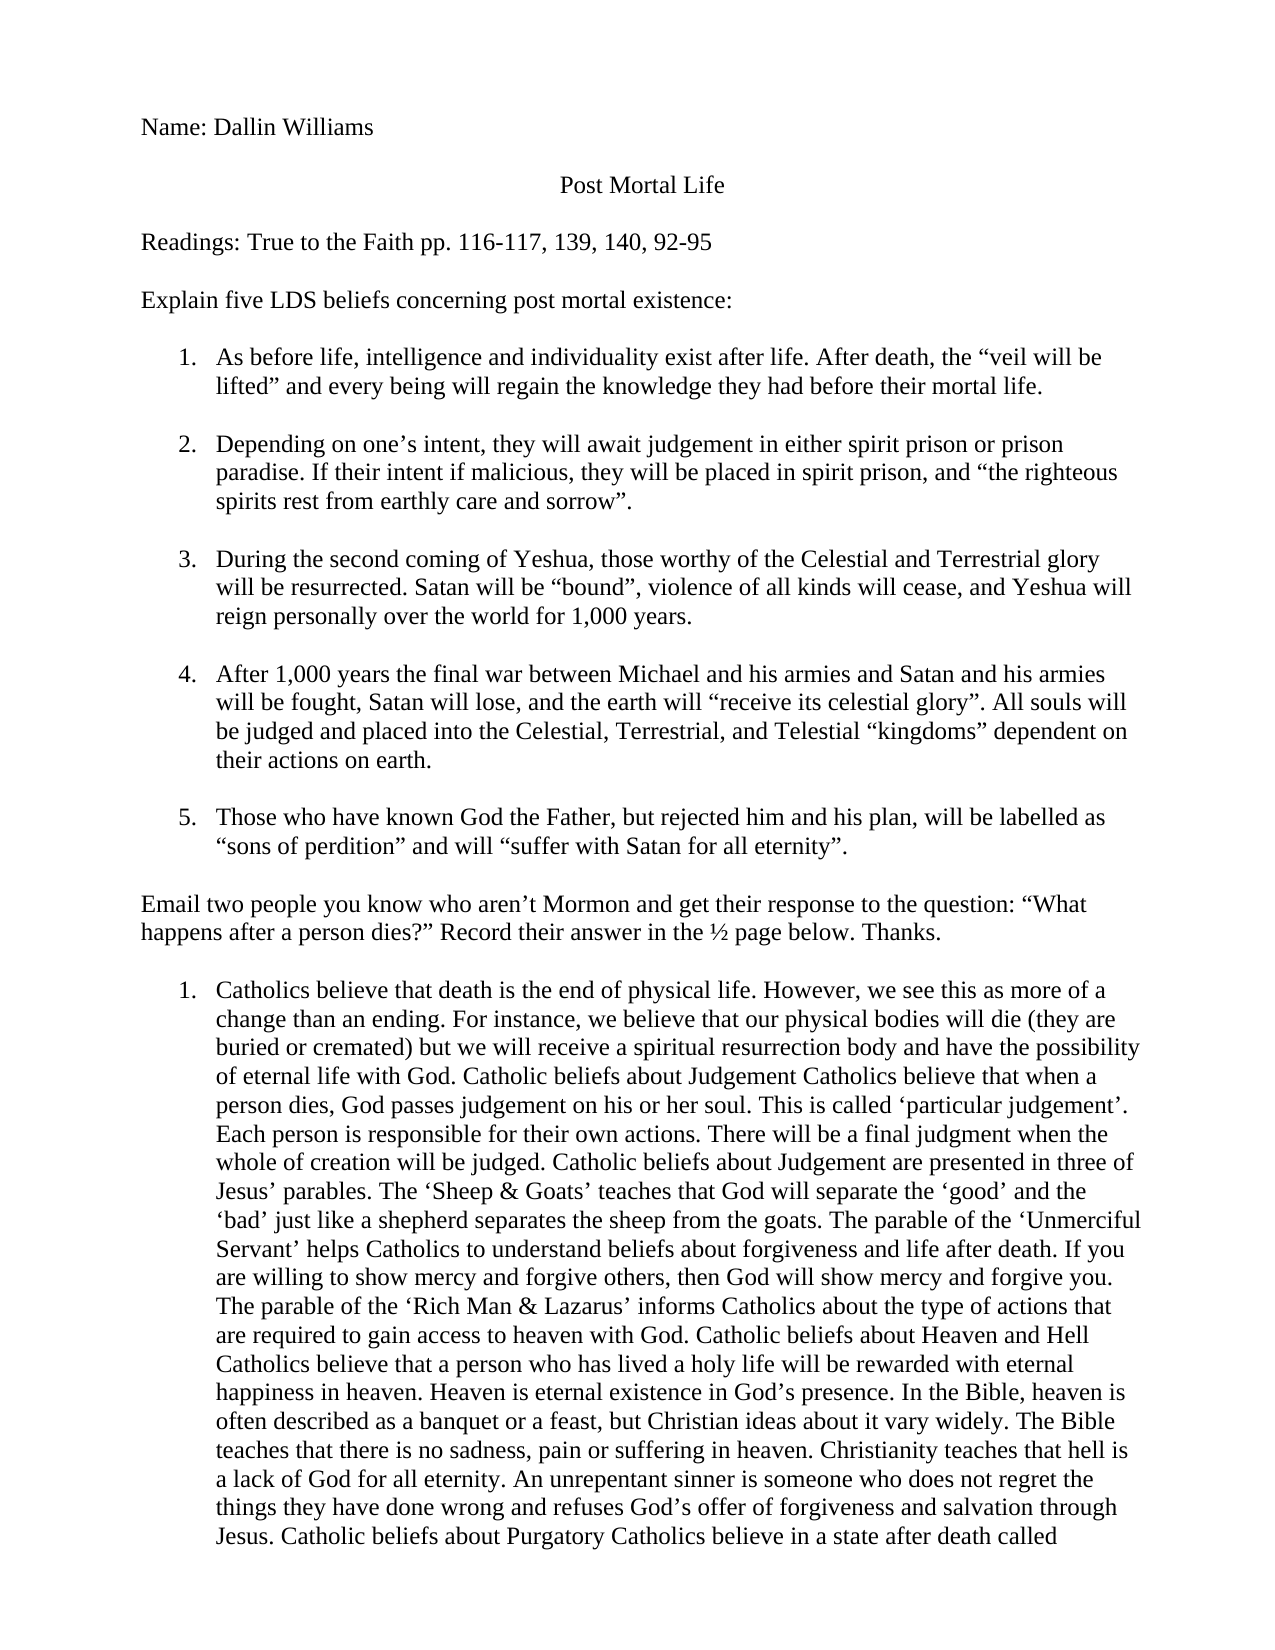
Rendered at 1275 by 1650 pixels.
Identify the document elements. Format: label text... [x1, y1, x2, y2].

text Email two people you know who aren’t Mormon and get their response to the question: “What happens after a person dies?” Record their answer in the ½ page below. Thanks. [141, 889, 1144, 946]
text Name: Dallin Williams [141, 112, 1144, 141]
list Depending on one’s intent, they will await judgement in either spirit prison or prison paradise. If their intent if malicious, they will be placed in spirit prison, and “the righteous spirits rest from earthly care and sorrow”. [178, 429, 1144, 515]
text Post Mortal Life [141, 170, 1144, 199]
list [178, 975, 1144, 1550]
list Those who have known God the Father, but rejected him and his plan, will be labelled as “sons of perdition” and will “suffer with Satan for all eternity”. [178, 802, 1144, 860]
text Explain five LDS beliefs concerning post mortal existence: [141, 285, 1144, 314]
text Readings: True to the Faith pp. 116-117, 139, 140, 92-95 [141, 227, 1144, 256]
list After 1,000 years the final war between Michael and his armies and Satan and his armies will be fought, Satan will lose, and the earth will “receive its celestial glory”. All souls will be judged and placed into the Celestial, Terrestrial, and Telestial “kingdoms” dependent on their actions on earth. [178, 659, 1144, 774]
list During the second coming of Yeshua, those worthy of the Celestial and Terrestrial glory will be resurrected. Satan will be “bound”, violence of all kinds will cease, and Yeshua will reign personally over the world for 1,000 years. [178, 544, 1144, 630]
list As before life, intelligence and individuality exist after life. After death, the “veil will be lifted” and every being will regain the knowledge they had before their mortal life. [178, 342, 1144, 400]
